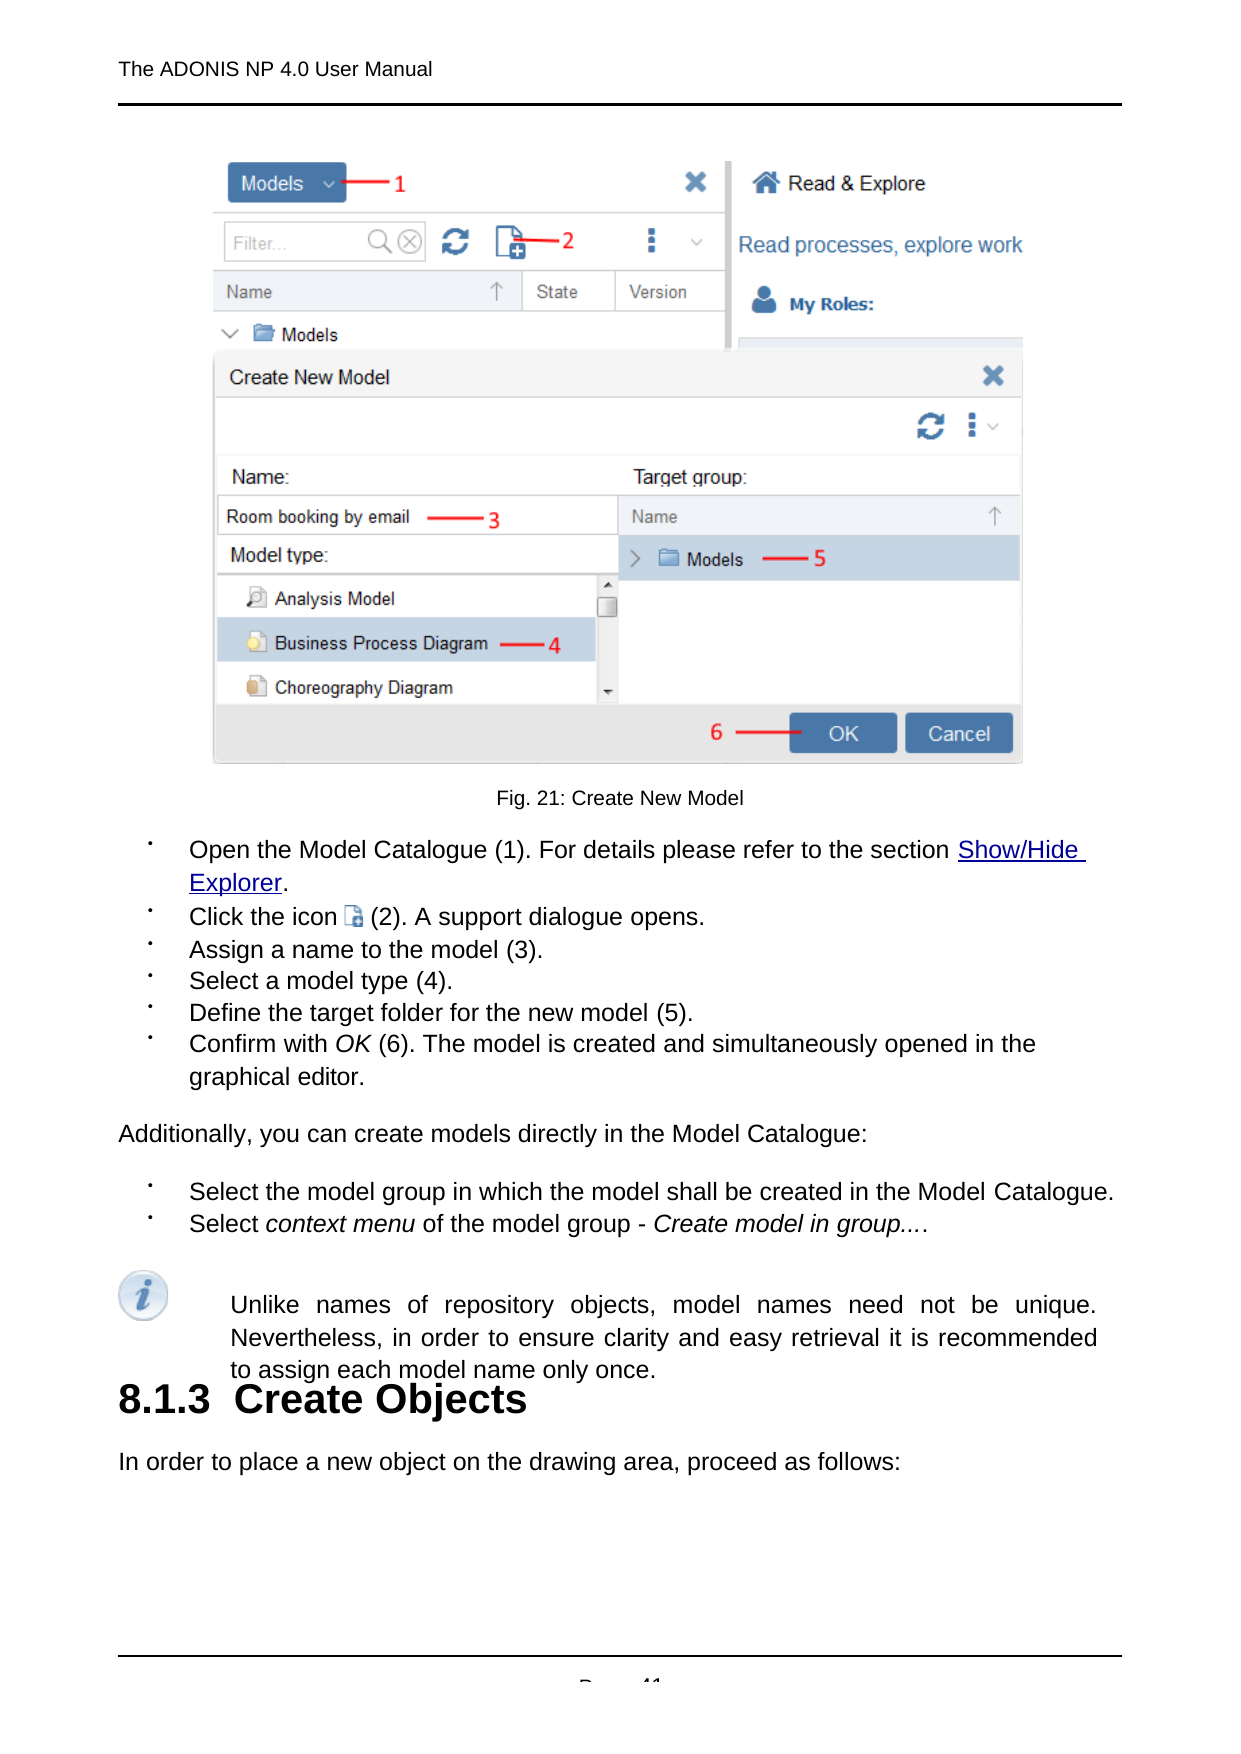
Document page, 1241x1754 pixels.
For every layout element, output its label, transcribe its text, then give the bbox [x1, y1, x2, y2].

text In order to place a new object on the drawing area, proceed as follows: [118, 1447, 1240, 1476]
picture [212, 161, 1023, 764]
subtitle Create Objects [118, 1374, 1240, 1422]
list Assign a name to the model (3). [148, 935, 1240, 964]
list Select context menu of the model group - Create model in group.... [148, 1209, 1240, 1238]
picture [118, 1270, 169, 1321]
list Open the Model Catalogue (1). For details please refer to the section Show/Hide Explorer. [148, 835, 1122, 897]
list Select a model type (4). [148, 966, 1240, 995]
list Confirm with OK (6). The model is created and simultaneously opened in the graphical editor. [148, 1029, 1122, 1090]
text Additionally, you can create models directly in the Model Catalogue: [118, 1119, 1240, 1148]
list Click the icon (2). A support dialogue opens. [148, 900, 1240, 932]
list Define the target folder for the new model (5). [148, 998, 1240, 1027]
list Select the model group in which the model shall be created in the Model Catalogue. [148, 1177, 1240, 1205]
text Fig. 21: Create New Model [496, 786, 1240, 809]
